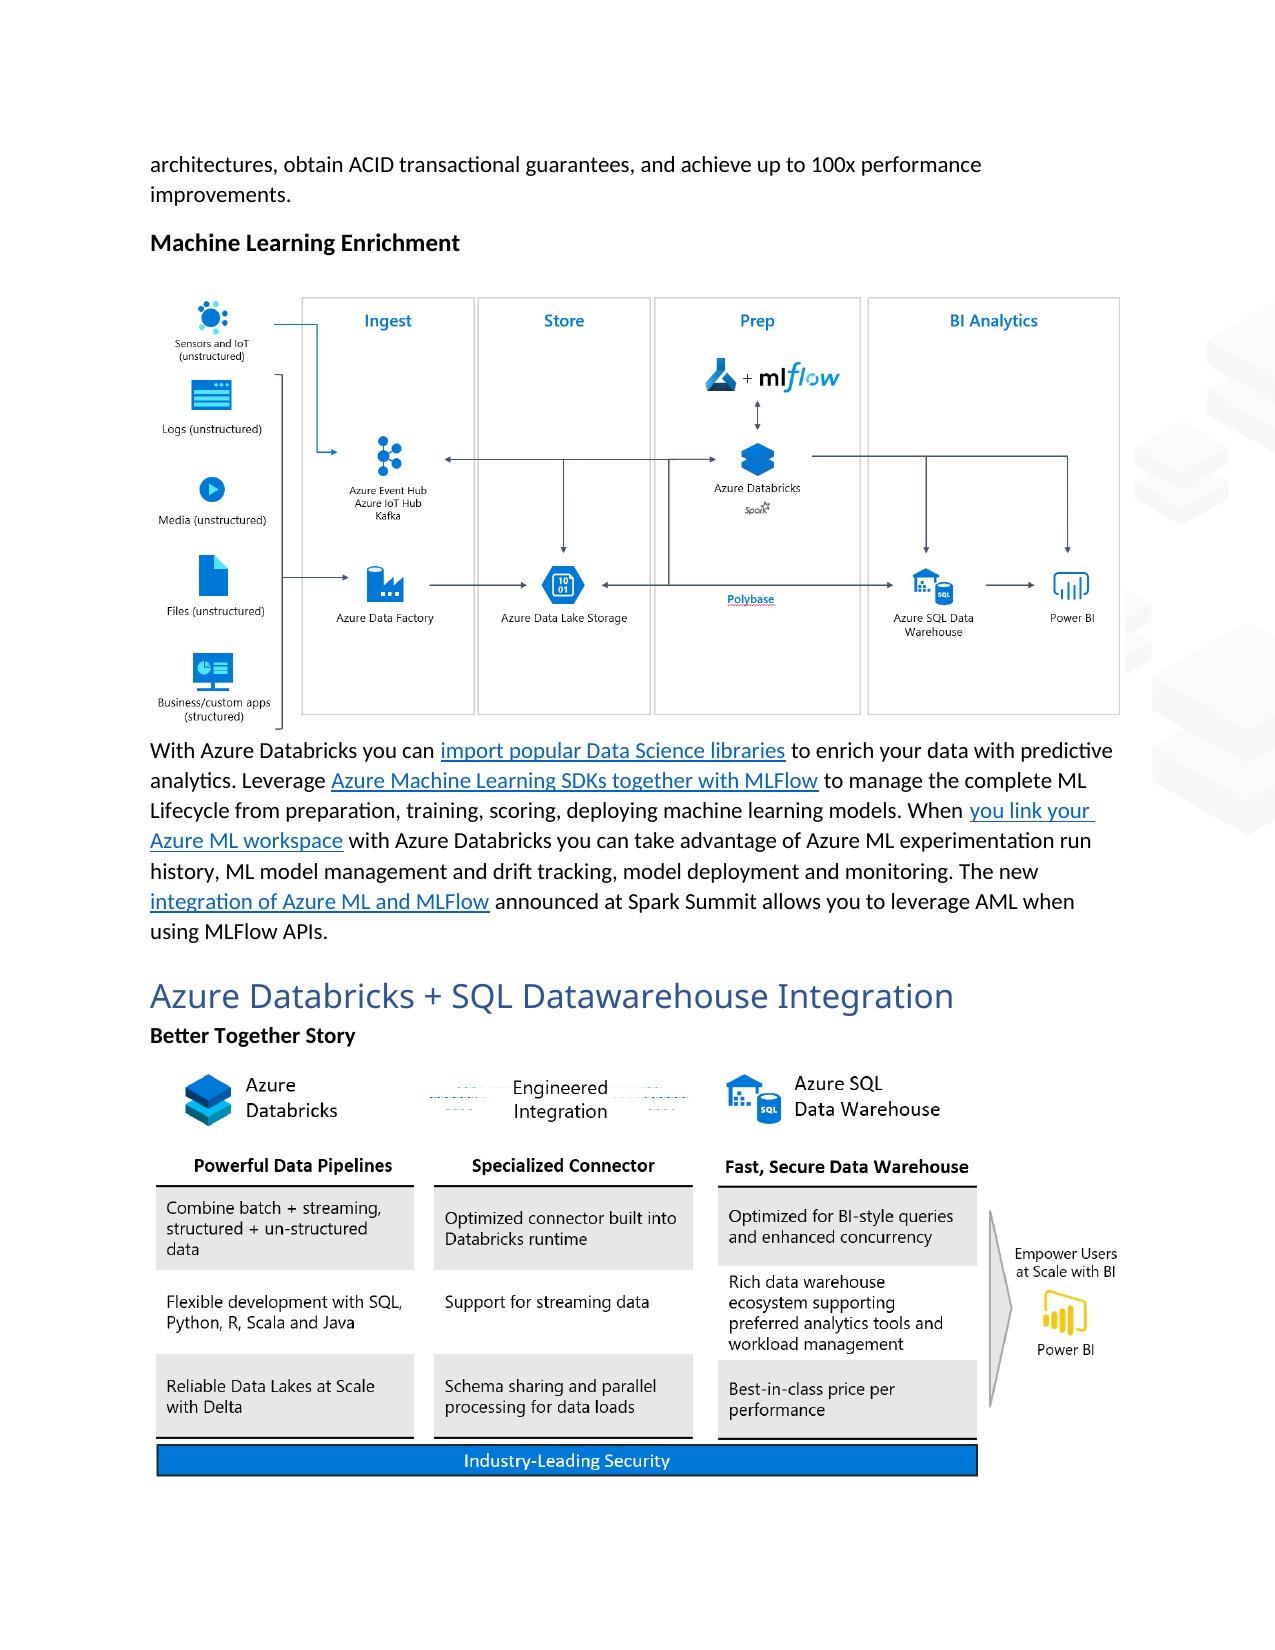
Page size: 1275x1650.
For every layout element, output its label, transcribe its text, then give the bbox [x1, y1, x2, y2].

subtitle Azure Databricks + SQL Datawarehouse Integration [150, 972, 1125, 1018]
text Better Together Story [150, 1021, 1125, 1049]
text With Azure Databricks you can import popular Data Science libraries to enrich your data with predictive analytics. Leverage Azure Machine Learning SDKs together with MLFlow to manage the complete ML Lifecycle from preparation, training, scoring, deploying machine learning models. When you link your Azure ML workspace with Azure Databricks you can take advantage of Azure ML experimentation run history, ML model management and drift tracking, model deployment and monitoring. The new integration of Azure ML and MLFlow announced at Spark Summit allows you to leverage AML when using MLFlow APIs. [150, 736, 1125, 945]
picture [150, 1067, 1122, 1478]
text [150, 150, 1125, 208]
picture [150, 285, 1125, 733]
text Machine Learning Enrichment [150, 227, 1125, 258]
